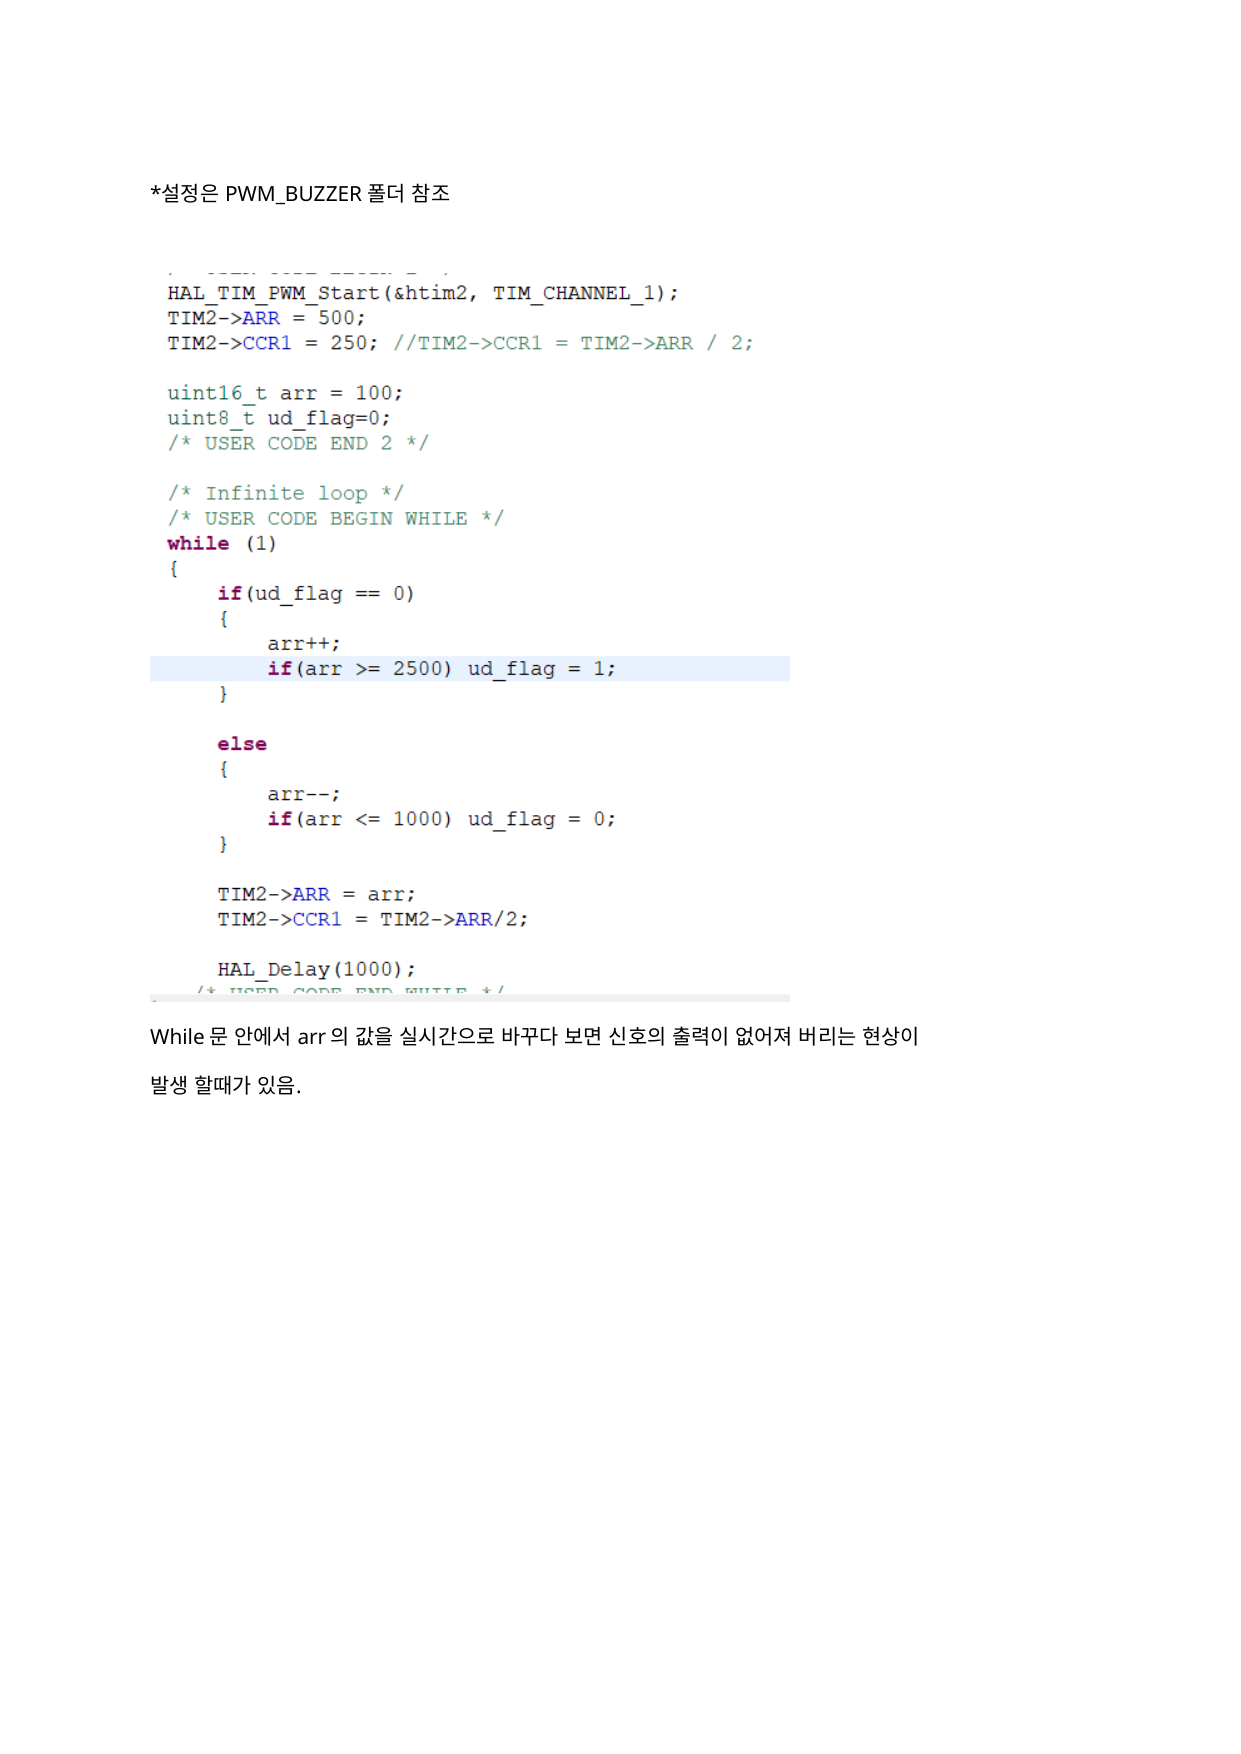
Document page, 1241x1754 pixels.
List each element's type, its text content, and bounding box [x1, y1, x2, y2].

text While문 안에서 arr의 값을 실시간으로 바꾸다 보면 신호의 출력이 없어져 버리는 현상이 [150, 1020, 1090, 1051]
text *설정은 PWM_BUZZER 폴더 참조 [150, 177, 1090, 207]
picture [150, 273, 790, 1002]
text 발생 할때가 있음. [150, 1070, 1090, 1100]
